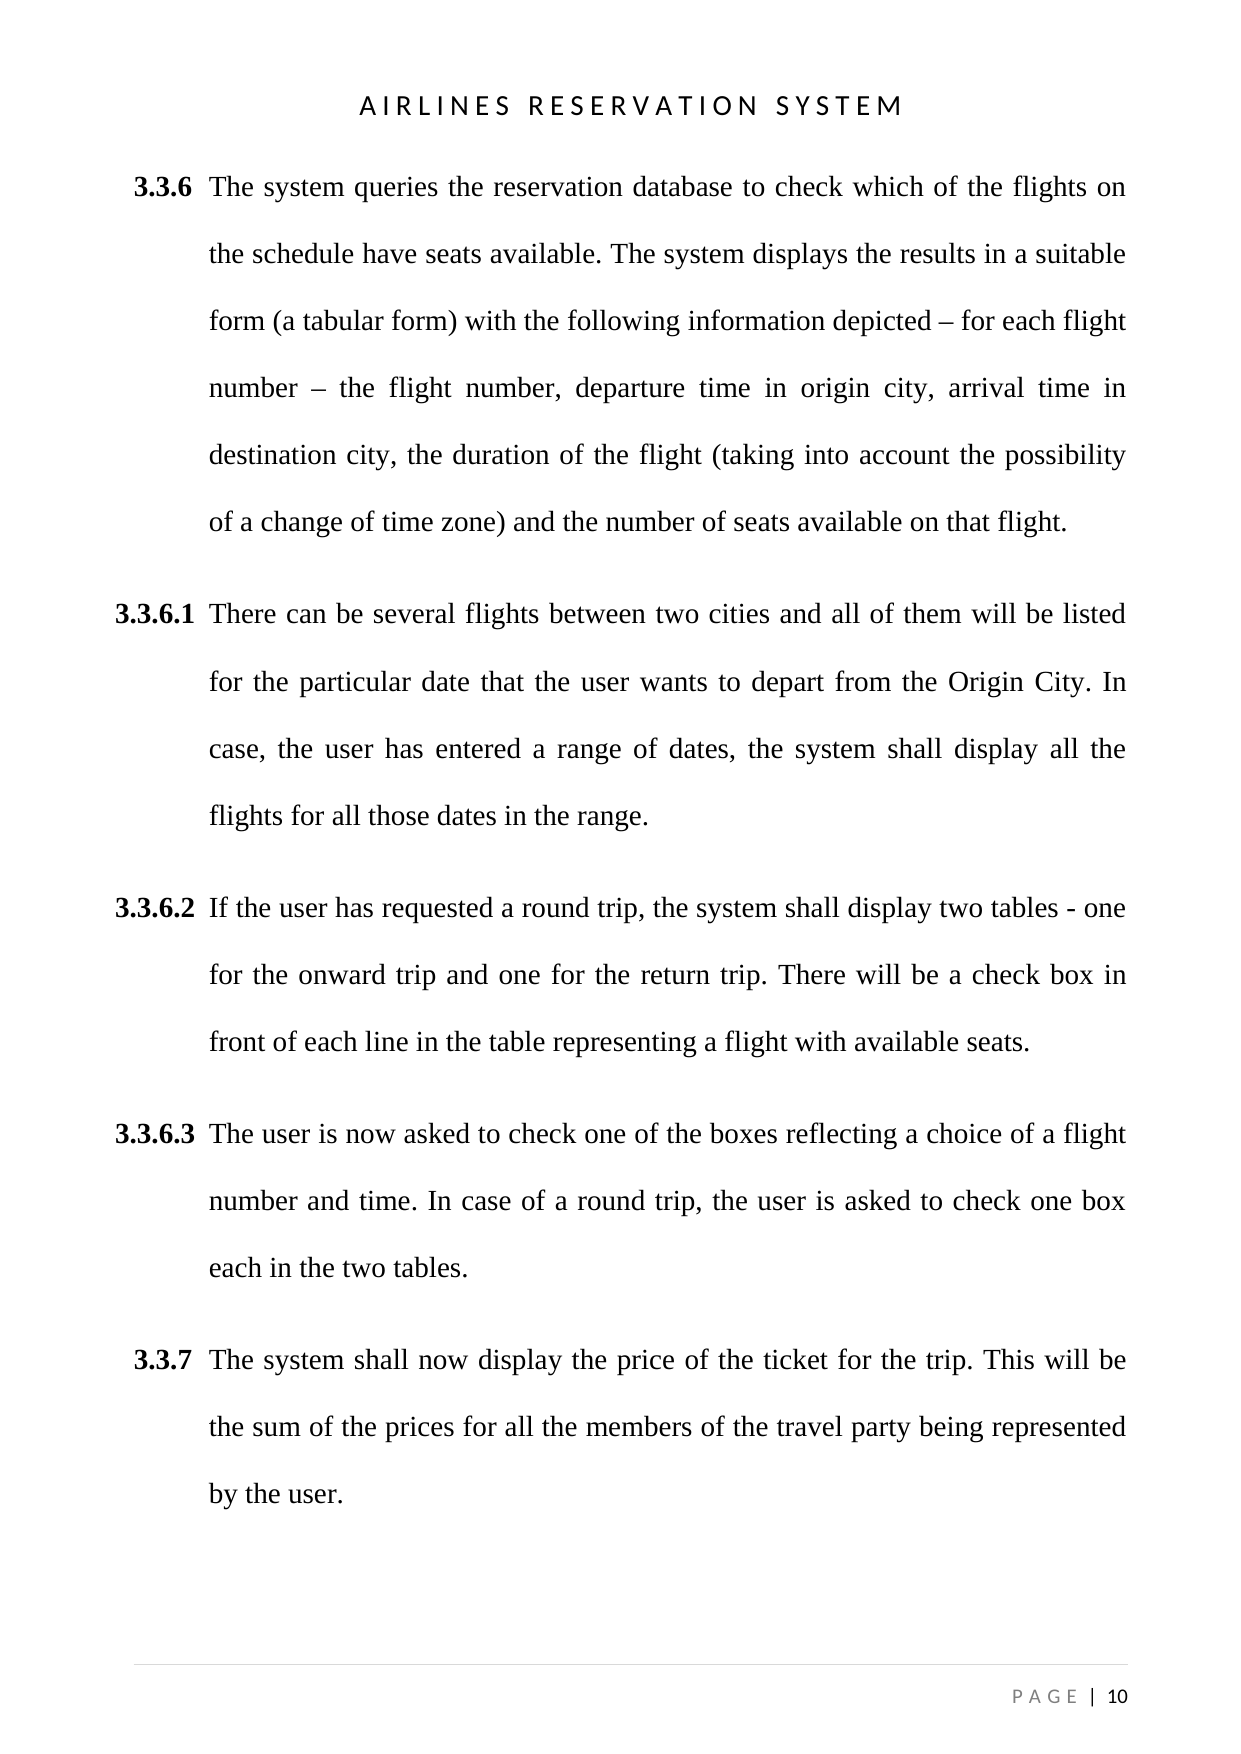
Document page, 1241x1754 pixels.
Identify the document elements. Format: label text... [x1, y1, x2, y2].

list The system queries the reservation database to check which of the flights on the schedule have seats available. The system displays the results in a suitable form (a tabular form) with the following information depicted – for each flight number – the flight number, departure time in origin city, arrival time in destination city, the duration of the flight (taking into account the possibility of a change of time zone) and the number of seats available on that flight. [133, 169, 1128, 538]
list The system shall now display the price of the ticket for the trip. This will be the sum of the prices for all the members of the travel party being represented by the user. [133, 1342, 1128, 1510]
list There can be several flights between two cities and all of them will be listed for the particular date that the user wants to depart from the Origin City. In case, the user has entered a range of dates, the system shall display all the flights for all those dates in the range. [115, 597, 1128, 831]
list If the user has requested a round trip, the system shall display two tables - one for the onward trip and one for the return trip. There will be a check box in front of each line in the table representing a flight with available seats. [115, 890, 1128, 1058]
list The user is now asked to check one of the boxes reflecting a choice of a flight number and time. In case of a round trip, the user is asked to check one box each in the two tables. [115, 1116, 1128, 1284]
